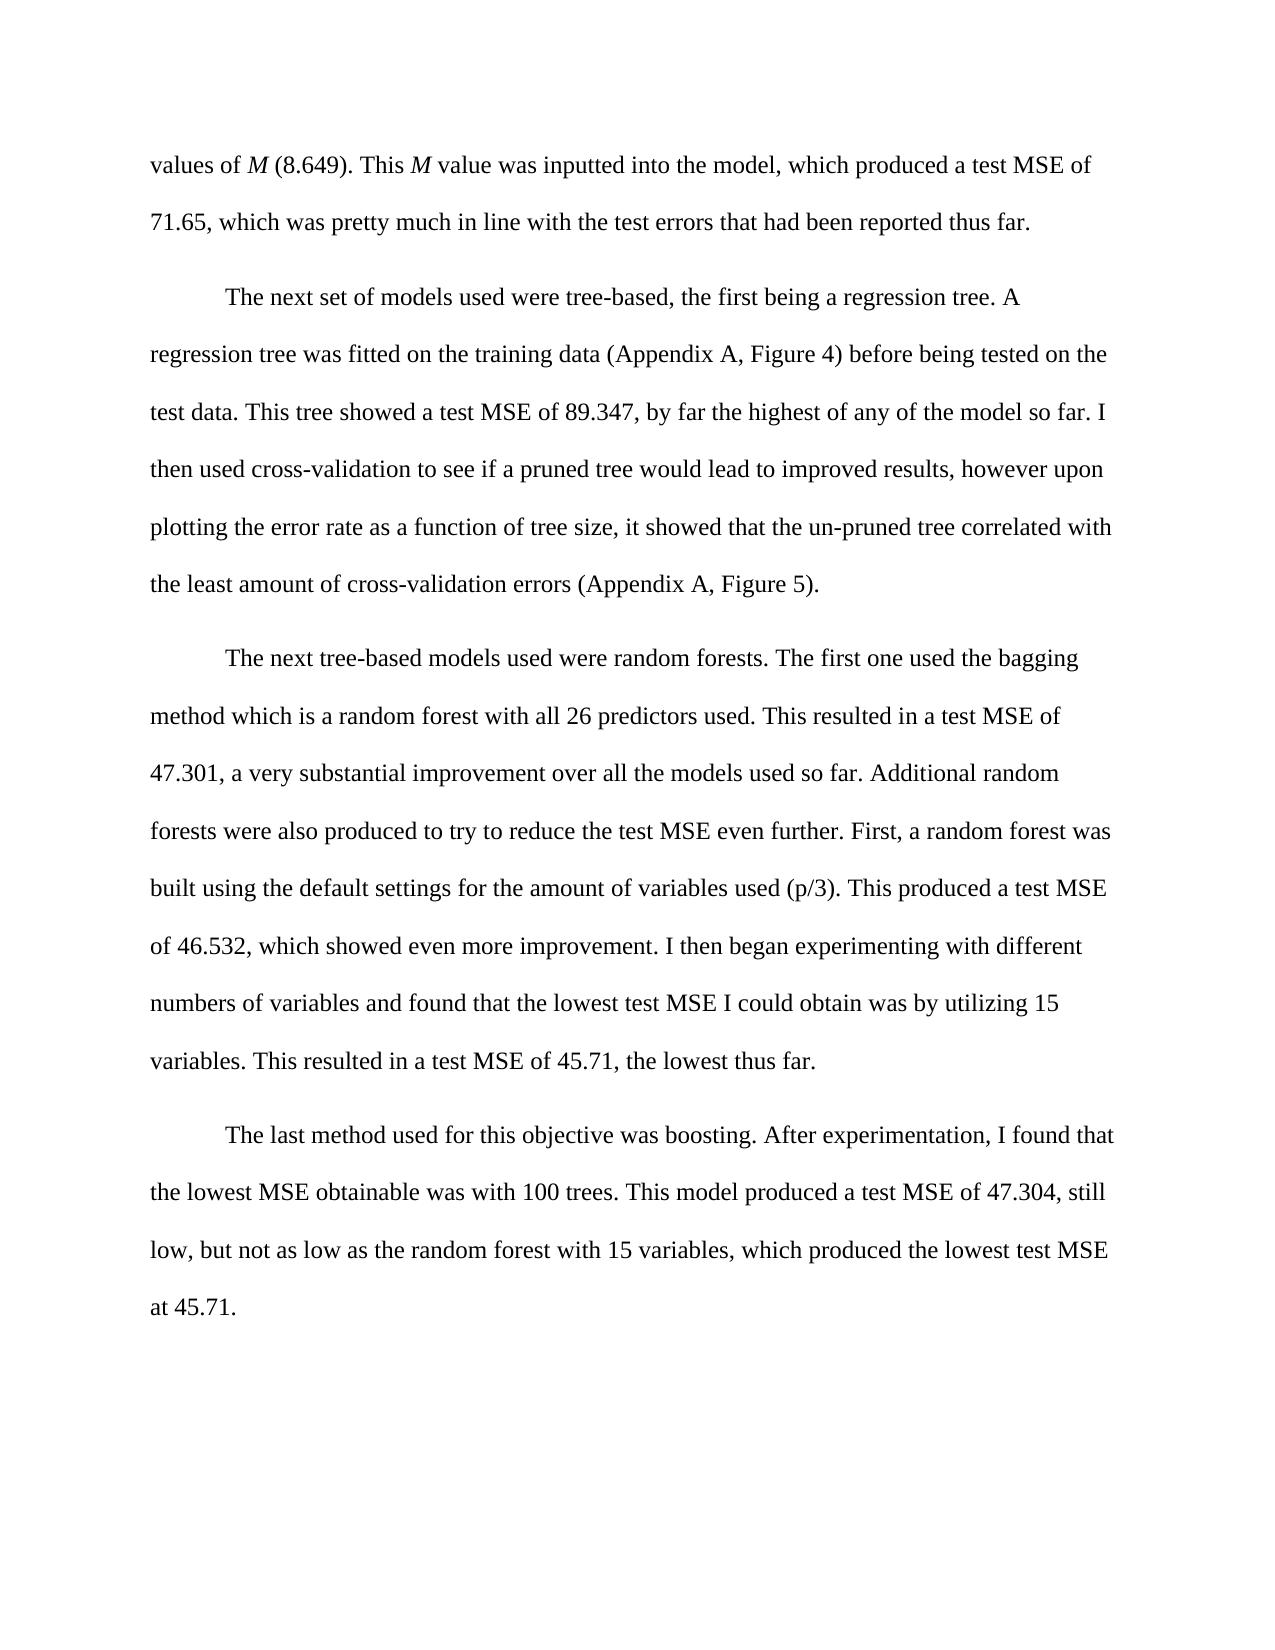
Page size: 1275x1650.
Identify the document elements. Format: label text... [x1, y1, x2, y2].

text The next tree-based models used were random forests. The first one used the bagging method which is a random forest with all 26 predictors used. This resulted in a test MSE of 47.301, a very substantial improvement over all the models used so far. Additional random forests were also produced to try to reduce the test MSE even further. First, a random forest was built using the default settings for the amount of variables used (p/3). This produced a test MSE of 46.532, which showed even more improvement. I then began experimenting with different numbers of variables and found that the lowest test MSE I could obtain was by utilizing 15 variables. This resulted in a test MSE of 45.71, the lowest thus far. [150, 643, 1125, 1074]
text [150, 150, 1125, 236]
text The last method used for this objective was boosting. After experimentation, I found that the lowest MSE obtainable was with 100 trees. This model produced a test MSE of 47.304, still low, but not as low as the random forest with 15 variables, which produced the lowest test MSE at 45.71. [150, 1120, 1125, 1321]
text The next set of models used were tree-based, the first being a regression tree. A regression tree was fitted on the training data (Appendix A, Figure 4) before being tested on the test data. This tree showed a test MSE of 89.347, by far the highest of any of the model so far. I then used cross-validation to see if a pruned tree would lead to improved results, however upon plotting the error rate as a function of tree size, it showed that the un-pruned tree correlated with the least amount of cross-validation errors (Appendix A, Figure 5). [150, 282, 1125, 598]
